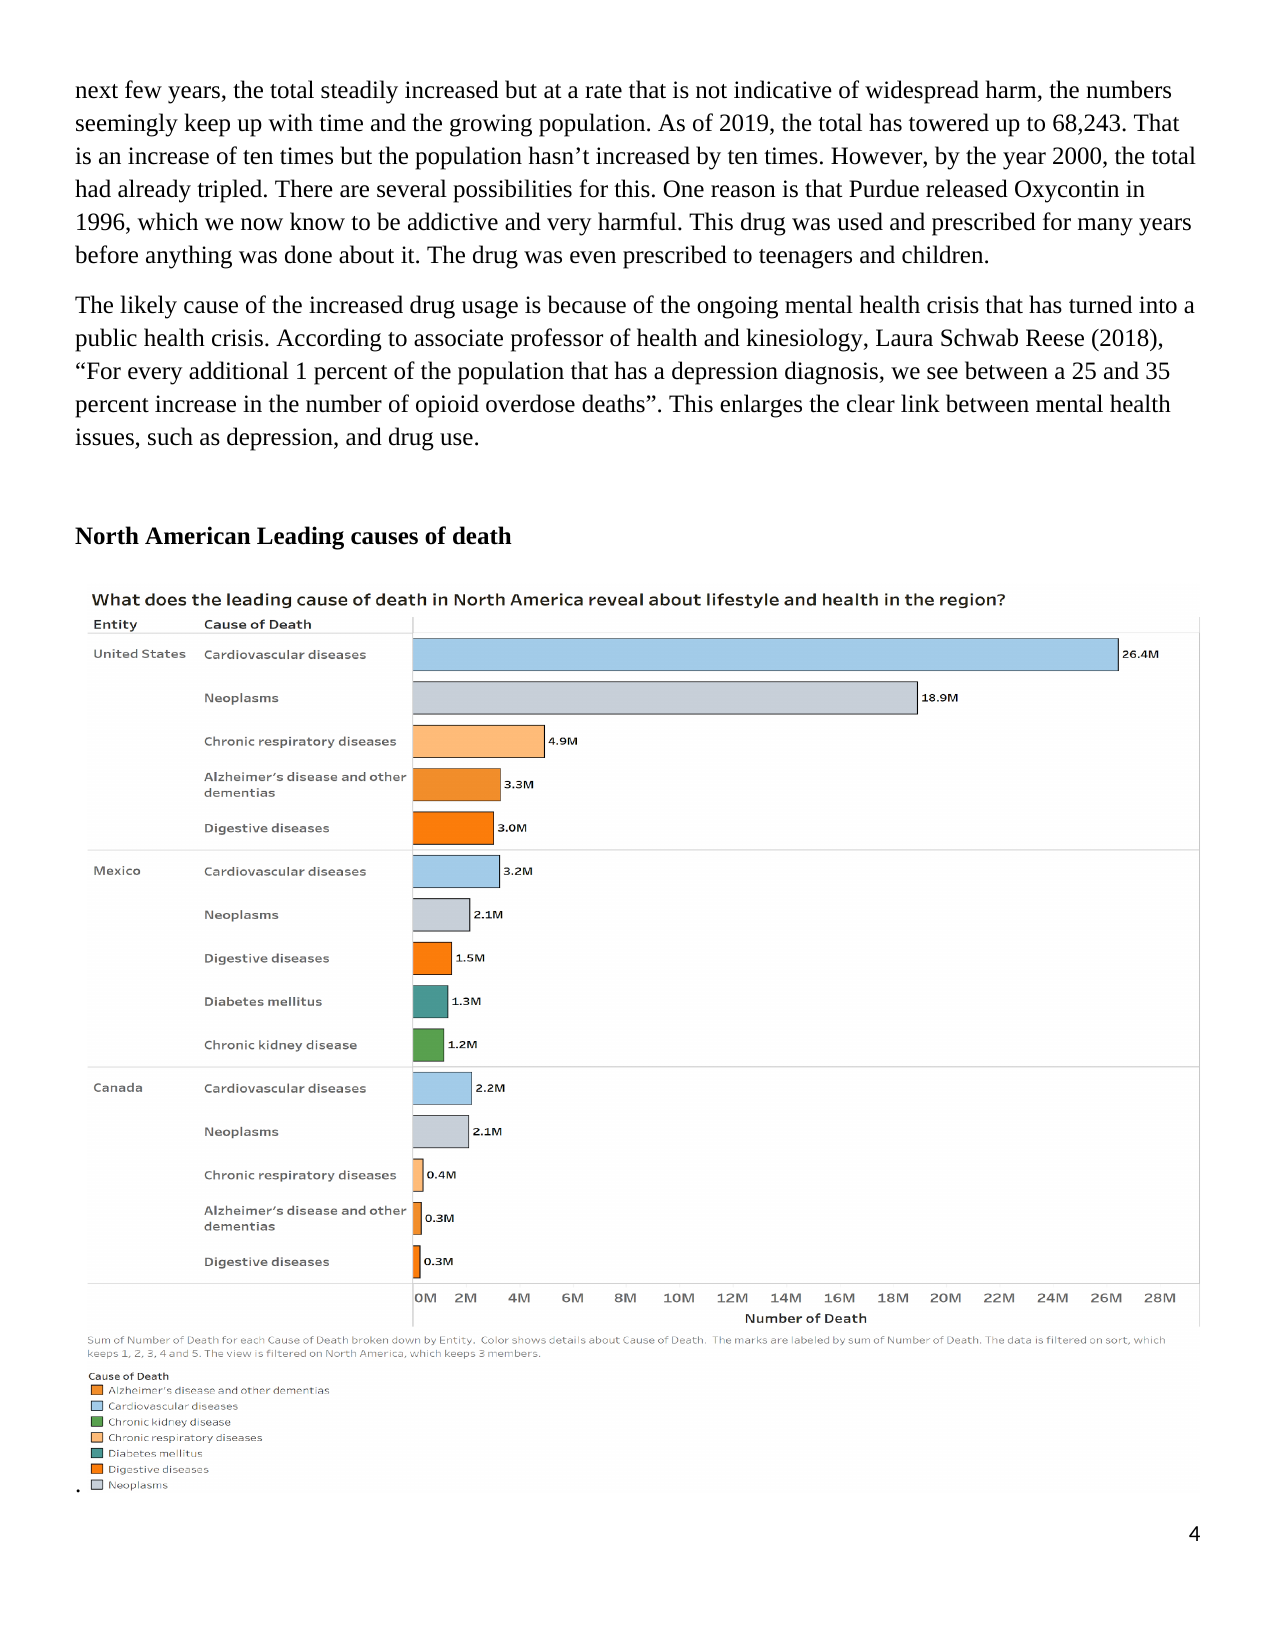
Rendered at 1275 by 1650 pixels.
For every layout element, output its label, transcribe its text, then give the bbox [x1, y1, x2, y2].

text North American Leading causes of death [75, 521, 1200, 550]
text The likely cause of the increased drug usage is because of the ongoing mental health crisis that has turned into a public health crisis. According to associate professor of health and kinesiology, Laura Schwab Reese (2018), “For every additional 1 percent of the population that has a depression diagnosis, we see between a 25 and 35 percent increase in the number of opioid overdose deaths”. This enlarges the clear link between mental health issues, such as depression, and drug use. [75, 290, 1200, 451]
picture [87, 583, 1200, 1493]
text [75, 75, 1200, 269]
